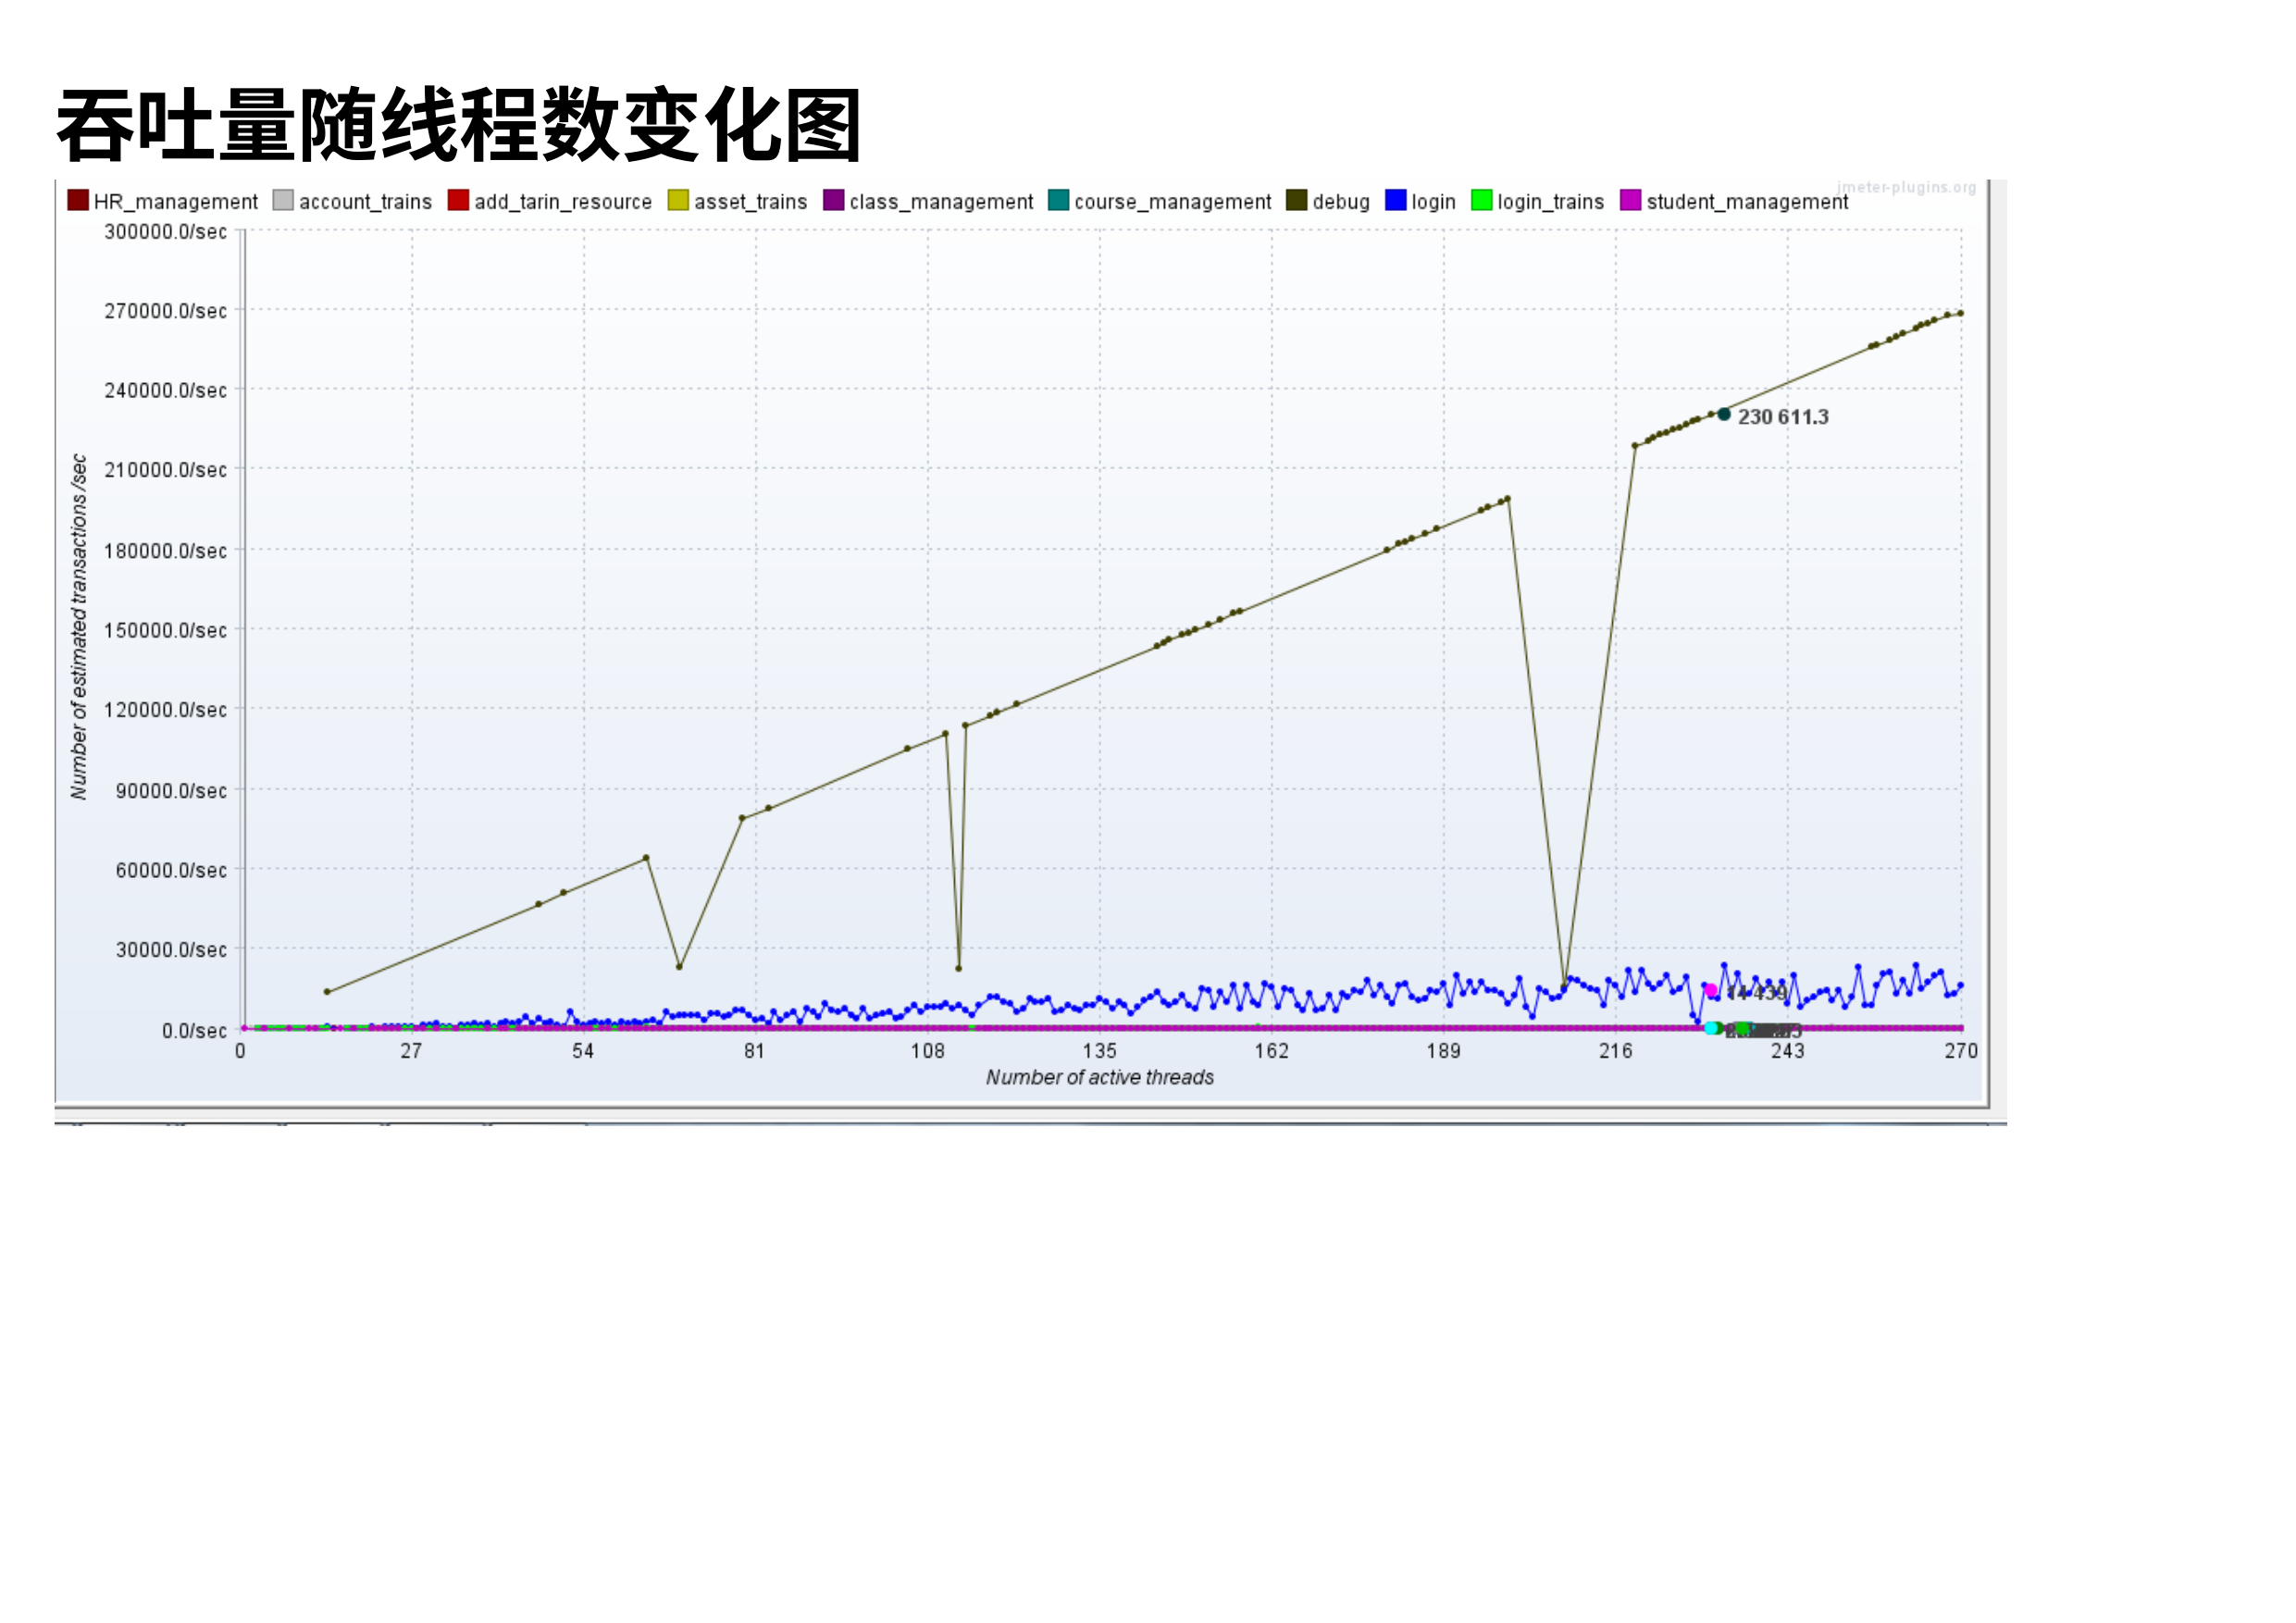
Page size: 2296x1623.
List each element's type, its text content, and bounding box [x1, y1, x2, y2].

text 吞吐量随线程数变化图 [55, 59, 2240, 180]
picture [55, 180, 2007, 1126]
